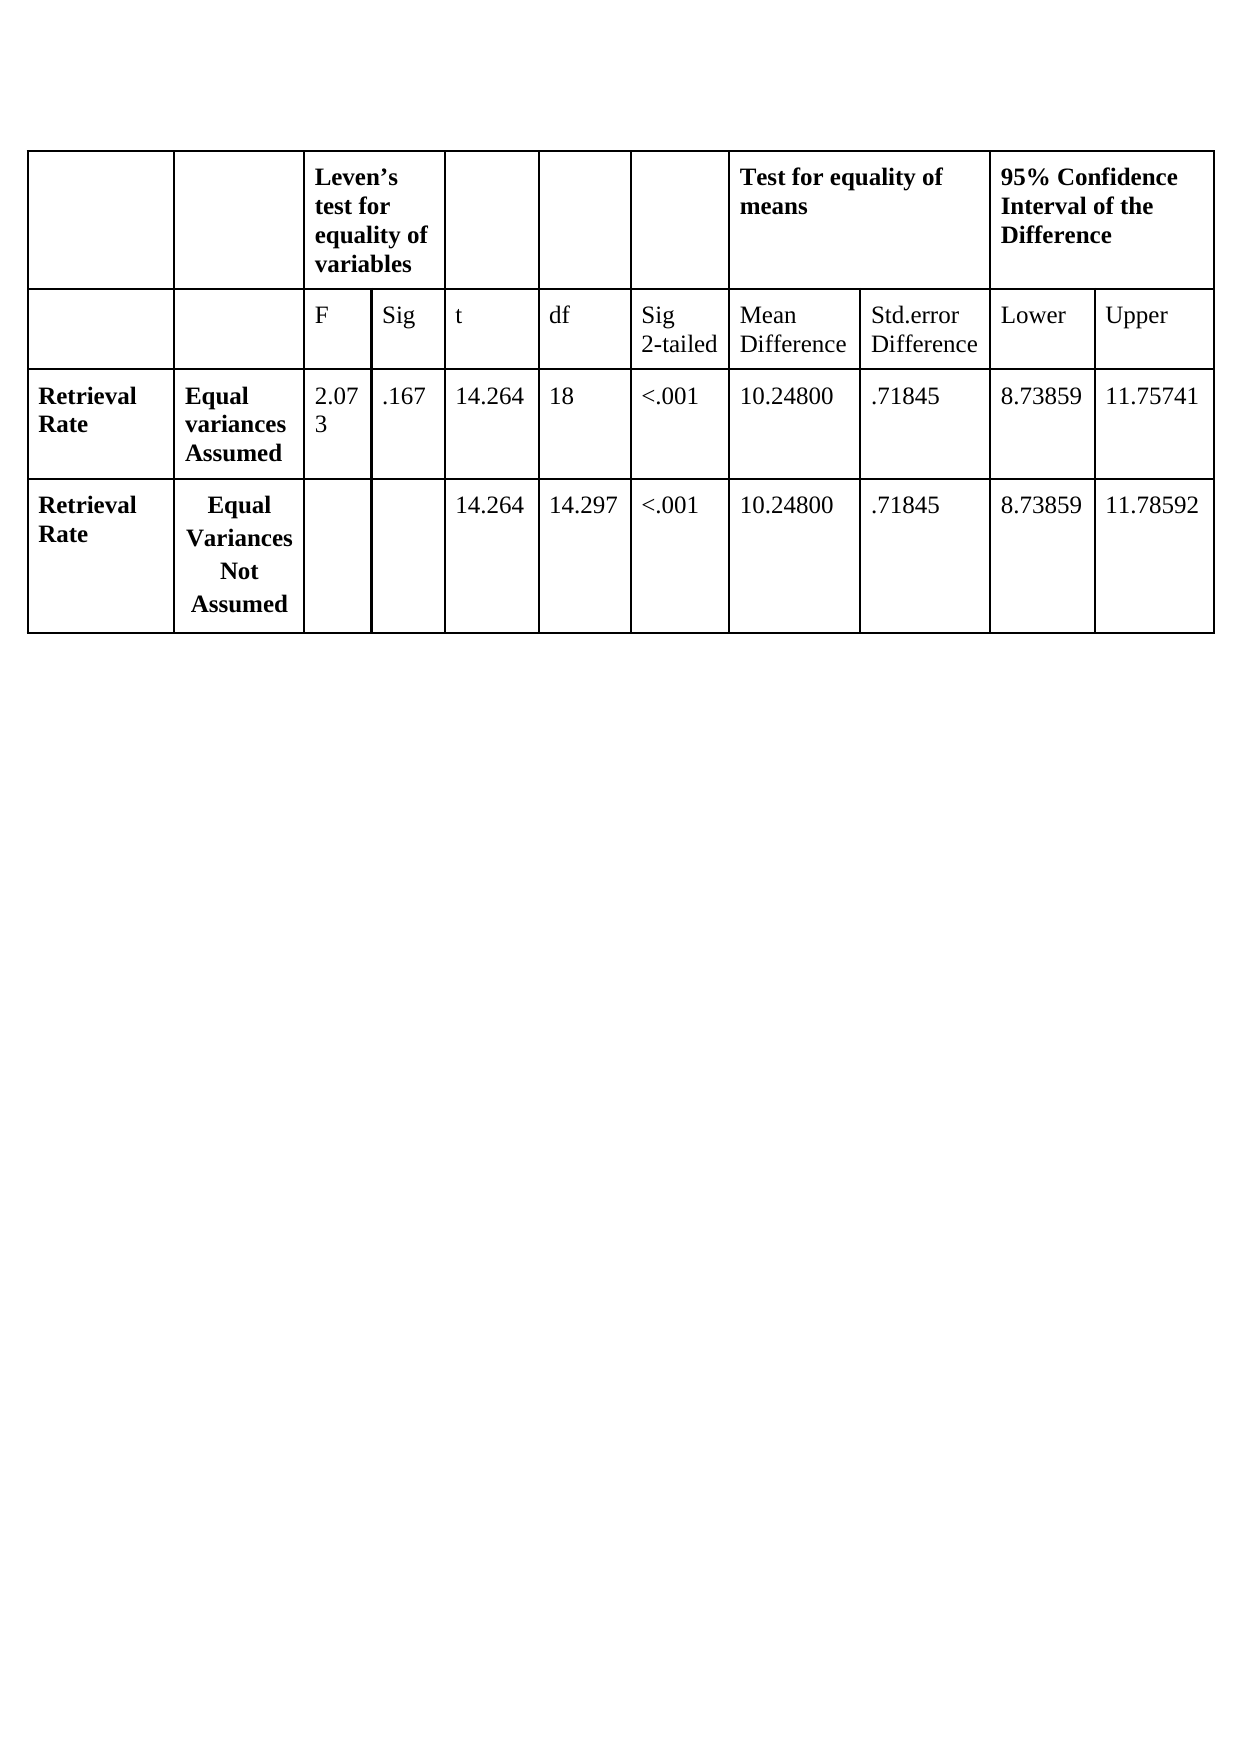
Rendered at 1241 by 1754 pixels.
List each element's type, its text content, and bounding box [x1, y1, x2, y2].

table_cell 2.073 [305, 370, 370, 477]
table_cell <.001 [632, 370, 728, 477]
table_cell 11.75741 [1096, 370, 1213, 477]
table_cell 10.24800 [730, 480, 859, 632]
table_cell Equal Variances Not Assumed [175, 480, 303, 632]
table_cell .167 [373, 370, 444, 477]
table_cell Upper [1096, 290, 1213, 368]
table_cell 14.264 [446, 480, 538, 632]
table_header [632, 152, 728, 288]
table_cell Retrieval Rate [29, 480, 173, 632]
table_cell Lower [991, 290, 1094, 368]
table_header [175, 152, 303, 288]
table_cell .71845 [861, 480, 989, 632]
table_header [29, 152, 173, 288]
table_header 95% Confidence Interval of the Difference [991, 152, 1213, 288]
table_header [446, 152, 538, 288]
table_cell 8.73859 [991, 370, 1094, 477]
table_cell 8.73859 [991, 480, 1094, 632]
table_cell Equal variances Assumed [175, 370, 303, 477]
table_cell Mean Difference [730, 290, 859, 368]
table_cell df [540, 290, 630, 368]
table_header Test for equality of means [730, 152, 989, 288]
table_cell [373, 480, 444, 632]
table_cell 11.78592 [1096, 480, 1213, 632]
table_cell 18 [540, 370, 630, 477]
table_cell <.001 [632, 480, 728, 632]
table_cell t [446, 290, 538, 368]
table_cell [29, 290, 173, 368]
table_cell Retrieval Rate [29, 370, 173, 477]
table_cell Std.error Difference [861, 290, 989, 368]
table_cell 14.264 [446, 370, 538, 477]
table_cell 14.297 [540, 480, 630, 632]
table_cell F [305, 290, 370, 368]
table_header [540, 152, 630, 288]
table_cell .71845 [861, 370, 989, 477]
table_header Leven’s test for equality of variables [305, 152, 444, 288]
table_cell [175, 290, 303, 368]
table_cell [305, 480, 370, 632]
table_cell Sig [373, 290, 444, 368]
table_cell 10.24800 [730, 370, 859, 477]
table_cell Sig 2-tailed [632, 290, 728, 368]
